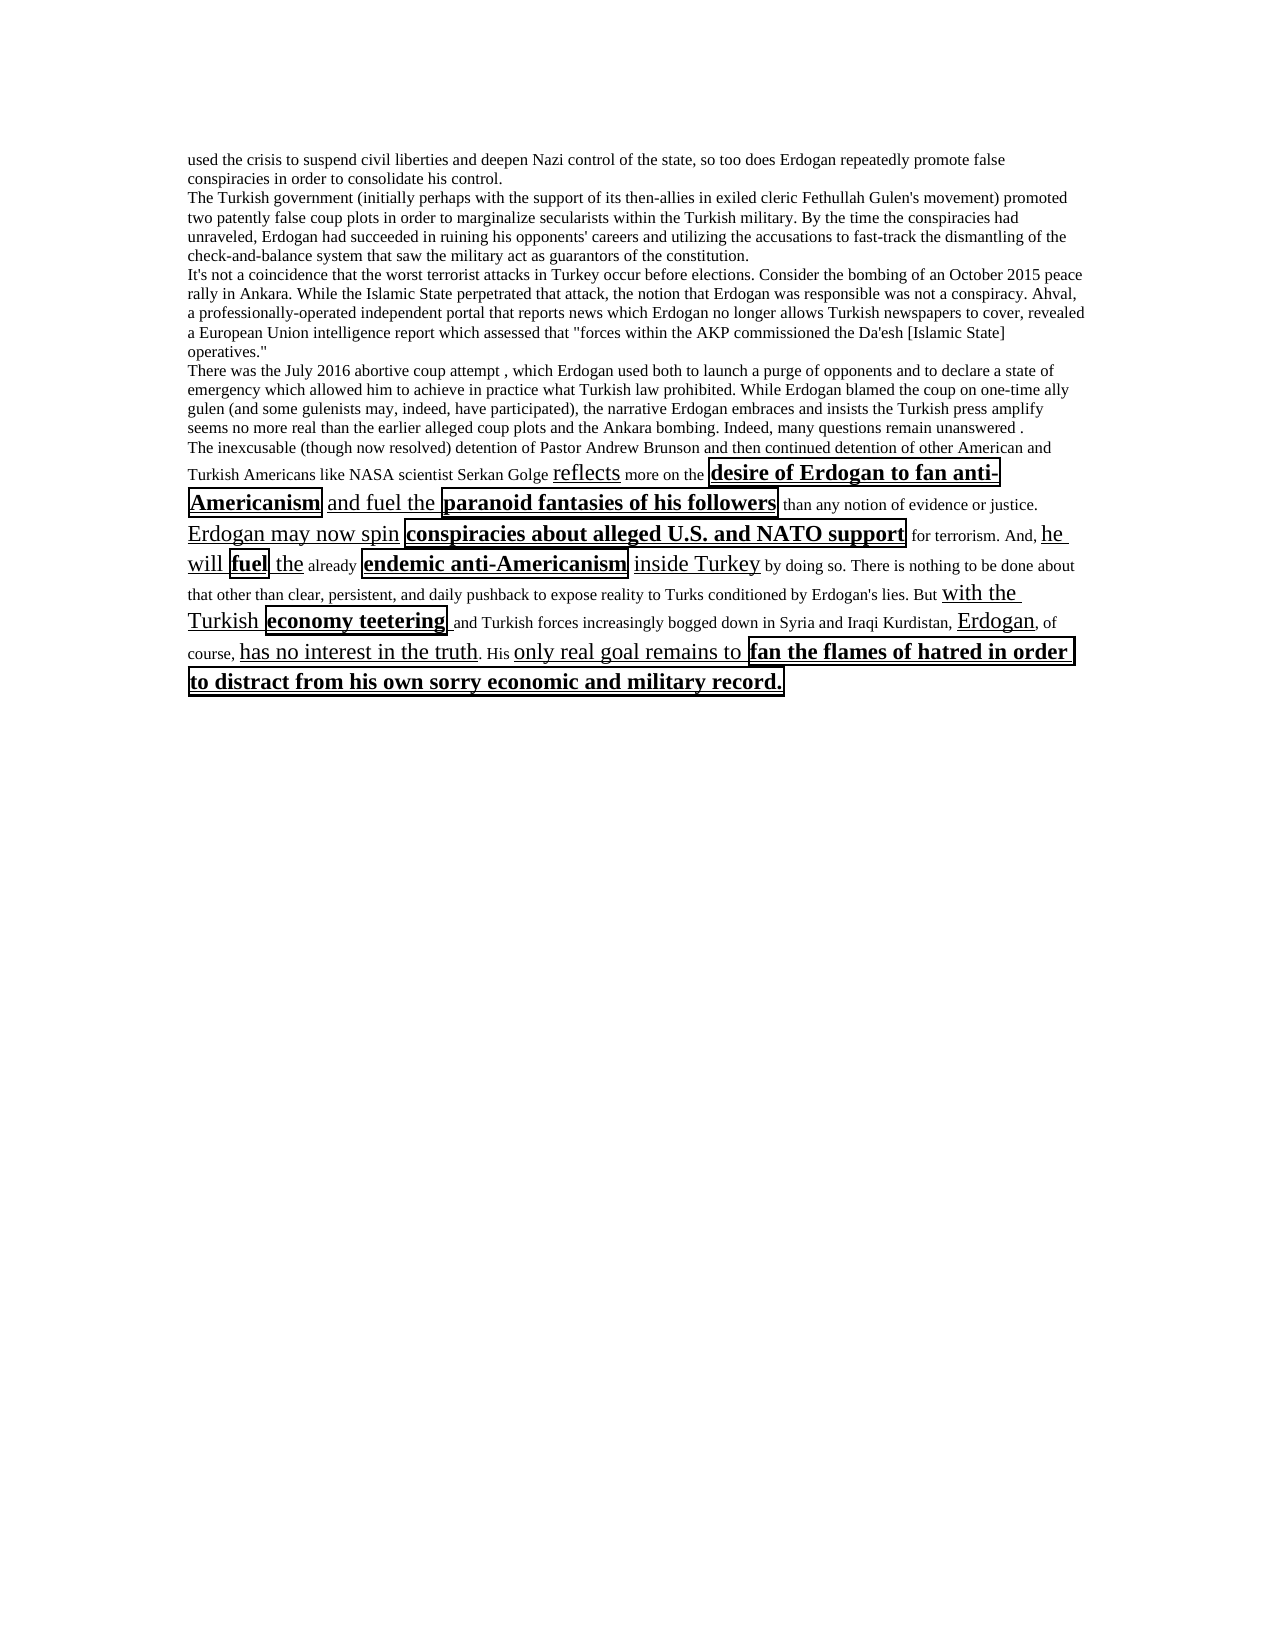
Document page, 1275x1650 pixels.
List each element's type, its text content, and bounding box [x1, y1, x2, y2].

text There was the July 2016 abortive coup attempt , which Erdogan used both to launch a purge of opponents and to declare a state of emergency which allowed him to achieve in practice what Turkish law prohibited. While Erdogan blamed the coup on one-time ally gulen (and some gulenists may, indeed, have participated), the narrative Erdogan embraces and insists the Turkish press amplify seems no more real than the earlier alleged coup plots and the Ankara bombing. Indeed, many questions remain unanswered . [187, 361, 1087, 437]
text The inexcusable (though now resolved) detention of Pastor Andrew Brunson and then continued detention of other American and Turkish Americans like NASA scientist Serkan Golge reflects more on the desire of Erdogan to fan anti-Americanism and fuel the paranoid fantasies of his followers than any notion of evidence or justice. [187, 437, 1087, 518]
text It's not a coincidence that the worst terrorist attacks in Turkey occur before elections. Consider the bombing of an October 2015 peace rally in Ankara. While the Islamic State perpetrated that attack, the notion that Erdogan was responsible was not a conspiracy. Ahval, a professionally-operated independent portal that reports news which Erdogan no longer allows Turkish newspapers to cover, revealed a European Union intelligence report which assessed that "forces within the AKP commissioned the Da'esh [Islamic State] operatives." [187, 265, 1087, 361]
text Erdogan may now spin conspiracies about alleged U.S. and NATO support for terrorism. And, he will fuel the already endemic anti-Americanism inside Turkey by doing so. There is nothing to be done about that other than clear, persistent, and daily pushback to expose reality to Turks conditioned by Erdogan's lies. But with the Turkish economy teetering and Turkish forces increasingly bogged down in Syria and Iraqi Kurdistan, Erdogan, of course, has no interest in the truth. His only real goal remains to fan the flames of hatred in order to distract from his own sorry economic and military record. [187, 518, 1087, 697]
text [187, 150, 1087, 188]
text The Turkish government (initially perhaps with the support of its then-allies in exiled cleric Fethullah Gulen's movement) promoted two patently false coup plots in order to marginalize secularists within the Turkish military. By the time the conspiracies had unraveled, Erdogan had succeeded in ruining his opponents' careers and utilizing the accusations to fast-track the dismantling of the check-and-balance system that saw the military act as guarantors of the constitution. [187, 188, 1087, 265]
